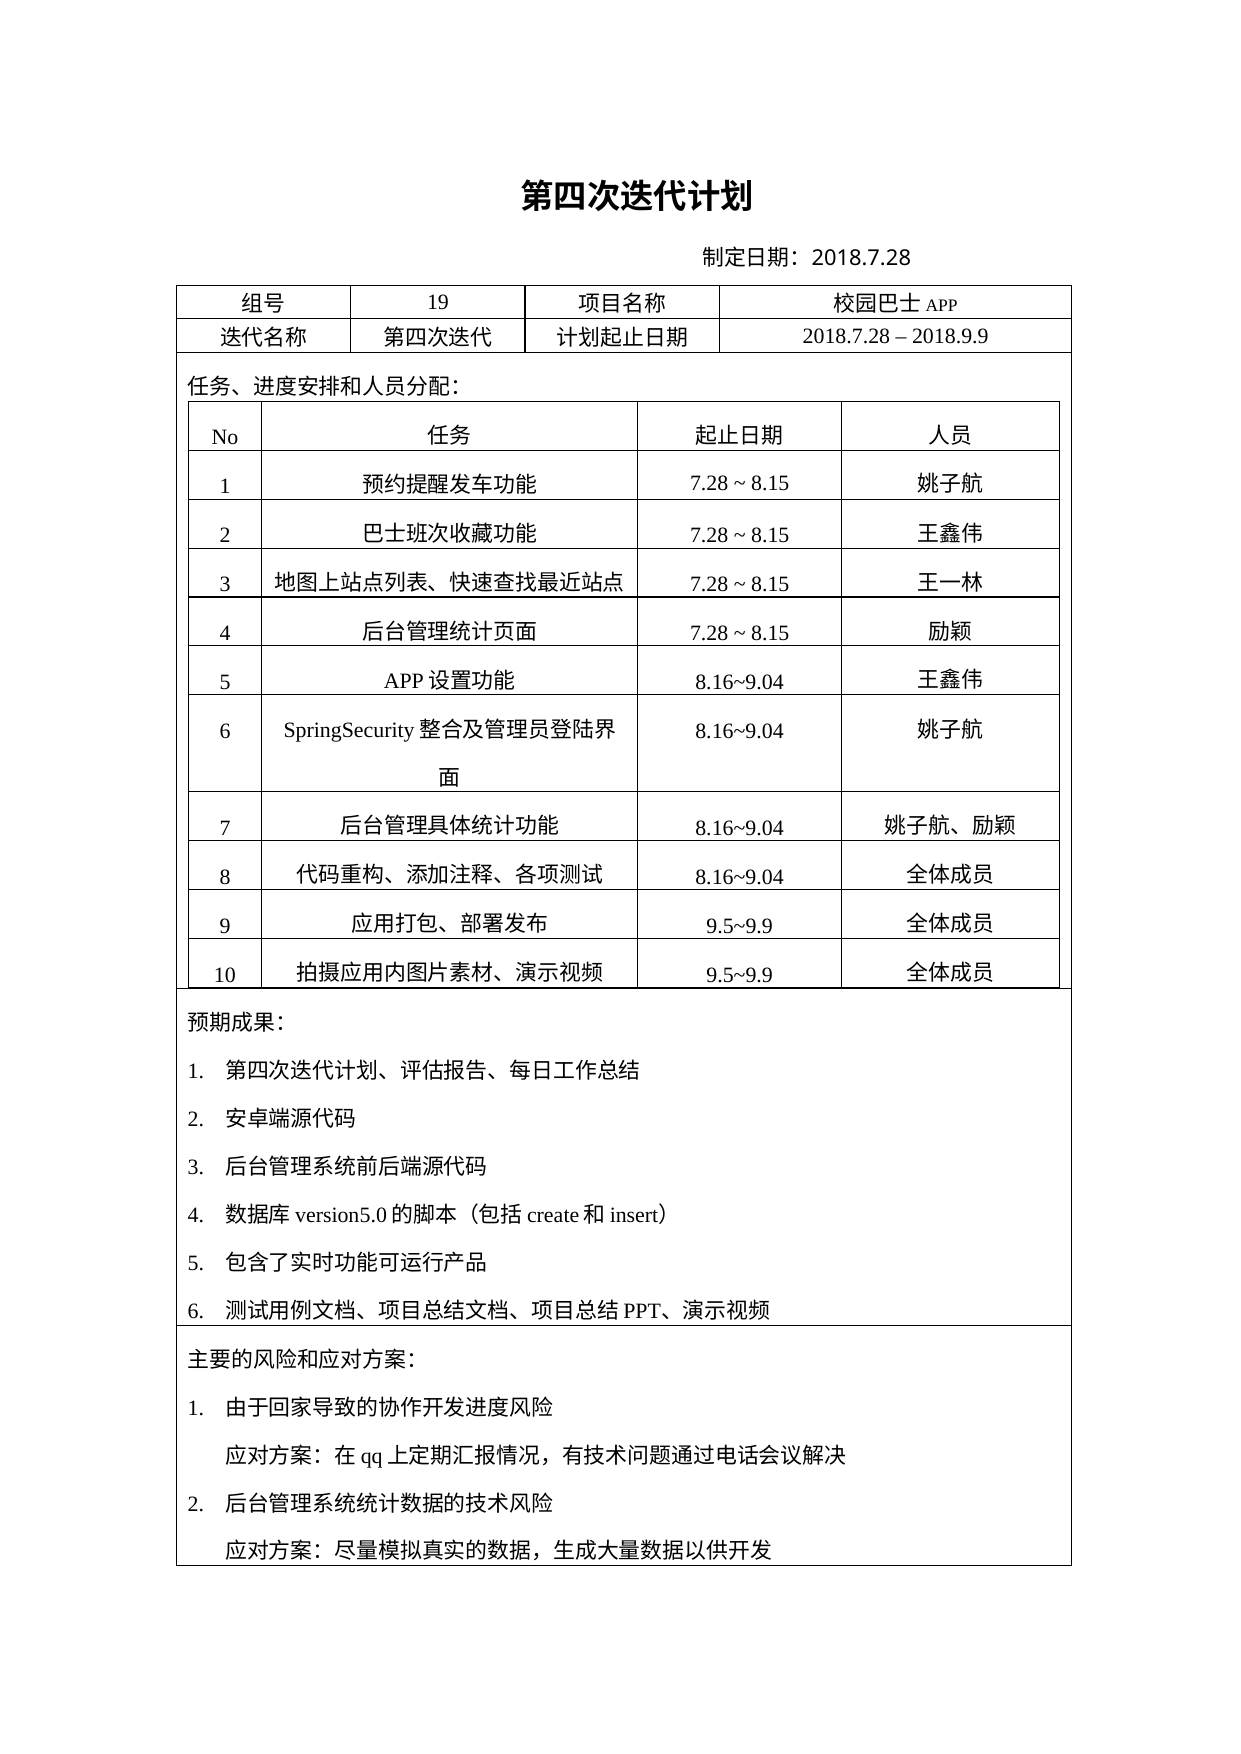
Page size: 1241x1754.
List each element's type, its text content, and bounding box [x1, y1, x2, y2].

table_header 19 [351, 286, 524, 318]
text 制定日期：2018.7.28 [187, 239, 1053, 272]
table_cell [177, 1326, 1071, 1565]
table_cell 计划起止日期 [526, 319, 719, 352]
table_cell 任务、进度安排和人员分配： [177, 353, 1071, 988]
table_cell 第四次迭代 [351, 319, 524, 352]
text 第四次迭代计划 [187, 162, 1053, 227]
table_header 校园巴士app [720, 286, 1071, 318]
table_cell 迭代名称 [177, 319, 350, 352]
table_cell 预期成果： 第四次迭代计划、评估报告、每日工作总结 安卓端源代码 后台管理系统前后端源代码 数据库version5.0的脚本（包括create和insert） 包含了实时功能可运行产品 测试用例文档、项目总结文档、项目总结PPT、演示视频 [177, 989, 1071, 1324]
table_header 项目名称 [526, 286, 719, 318]
table_cell 2018.7.28 – 2018.9.9 [720, 319, 1071, 352]
table_header 组号 [177, 286, 350, 318]
